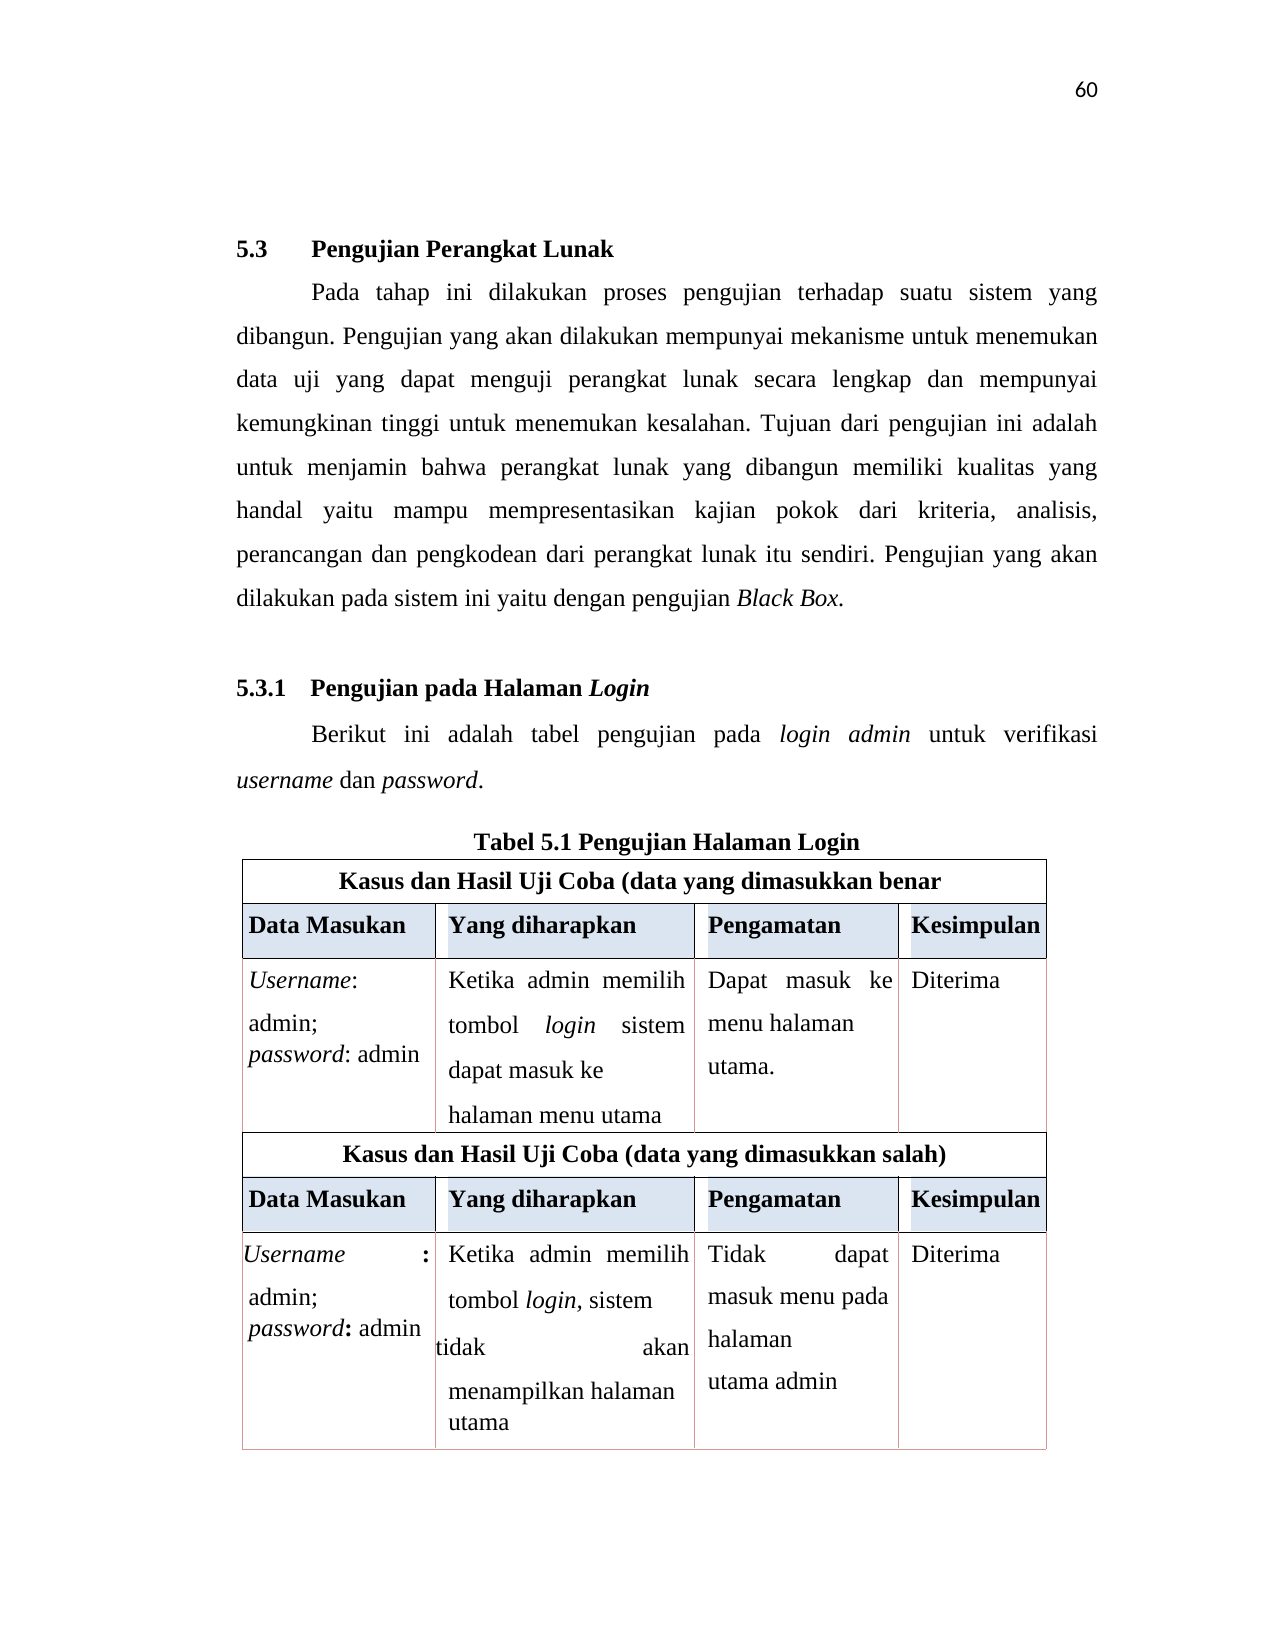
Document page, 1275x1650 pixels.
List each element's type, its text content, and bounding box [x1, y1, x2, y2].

table_cell Username: admin; password: admin [243, 959, 435, 1132]
subtitle 5.3 Pengujian Perangkat Lunak [236, 234, 1098, 263]
text Tabel 5.1 Pengujian Halaman Login [312, 827, 1022, 856]
table_cell Pengamatan [708, 904, 898, 958]
table_cell [436, 1178, 448, 1231]
table_cell Kesimpulan [911, 1178, 1046, 1231]
table_cell Diterima [899, 1233, 1046, 1448]
table_cell [899, 1178, 911, 1231]
table_cell Yang diharapkan [448, 904, 694, 958]
table_cell Ketika admin memilih tombol login sistem dapat masuk ke halaman menu utama [436, 959, 694, 1132]
table_header Kasus dan Hasil Uji Coba (data yang dimasukkan benar) [243, 860, 1046, 903]
table_cell Pengamatan [708, 1178, 898, 1231]
table_cell Diterima [899, 959, 1046, 1132]
table_cell Kesimpulan [911, 904, 1046, 958]
subtitle 5.3.1 Pengujian pada Halaman Login [236, 673, 1098, 702]
table_cell Kasus dan Hasil Uji Coba (data yang dimasukkan salah) [243, 1133, 1046, 1176]
table_cell [695, 1178, 707, 1231]
table_cell [695, 904, 707, 958]
table_cell Dapat masuk ke menu halaman utama. [695, 959, 898, 1132]
table_cell Data Masukan [243, 904, 435, 958]
table_cell Tidak dapat masuk menu pada halaman utama admin [695, 1233, 898, 1448]
table_cell [436, 904, 448, 958]
text Berikut ini adalah tabel pengujian pada login admin untuk verifikasi username dan password. [236, 719, 1098, 794]
table_cell Yang diharapkan [448, 1178, 694, 1231]
table_cell Ketika admin memilih tombol login, sistem tidak akan menampilkan halaman utama [436, 1233, 694, 1448]
table_cell Data Masukan [243, 1178, 435, 1231]
text Pada tahap ini dilakukan proses pengujian terhadap suatu sistem yang dibangun. Pengujian yang akan dilakukan mempunyai mekanisme untuk menemukan data uji yang dapat menguji perangkat lunak secara lengkap dan mempunyai kemungkinan tinggi untuk menemukan kesalahan. Tujuan dari pengujian ini adalah untuk menjamin bahwa perangkat lunak yang dibangun memiliki kualitas yang handal yaitu mampu mempresentasikan kajian pokok dari kriteria, analisis, perancangan dan pengkodean dari perangkat lunak itu sendiri. Pengujian yang akan dilakukan pada sistem ini yaitu dengan pengujian Black Box. [236, 277, 1098, 611]
table_cell [899, 904, 911, 958]
table_cell Username : admin; password: admin [243, 1233, 435, 1448]
